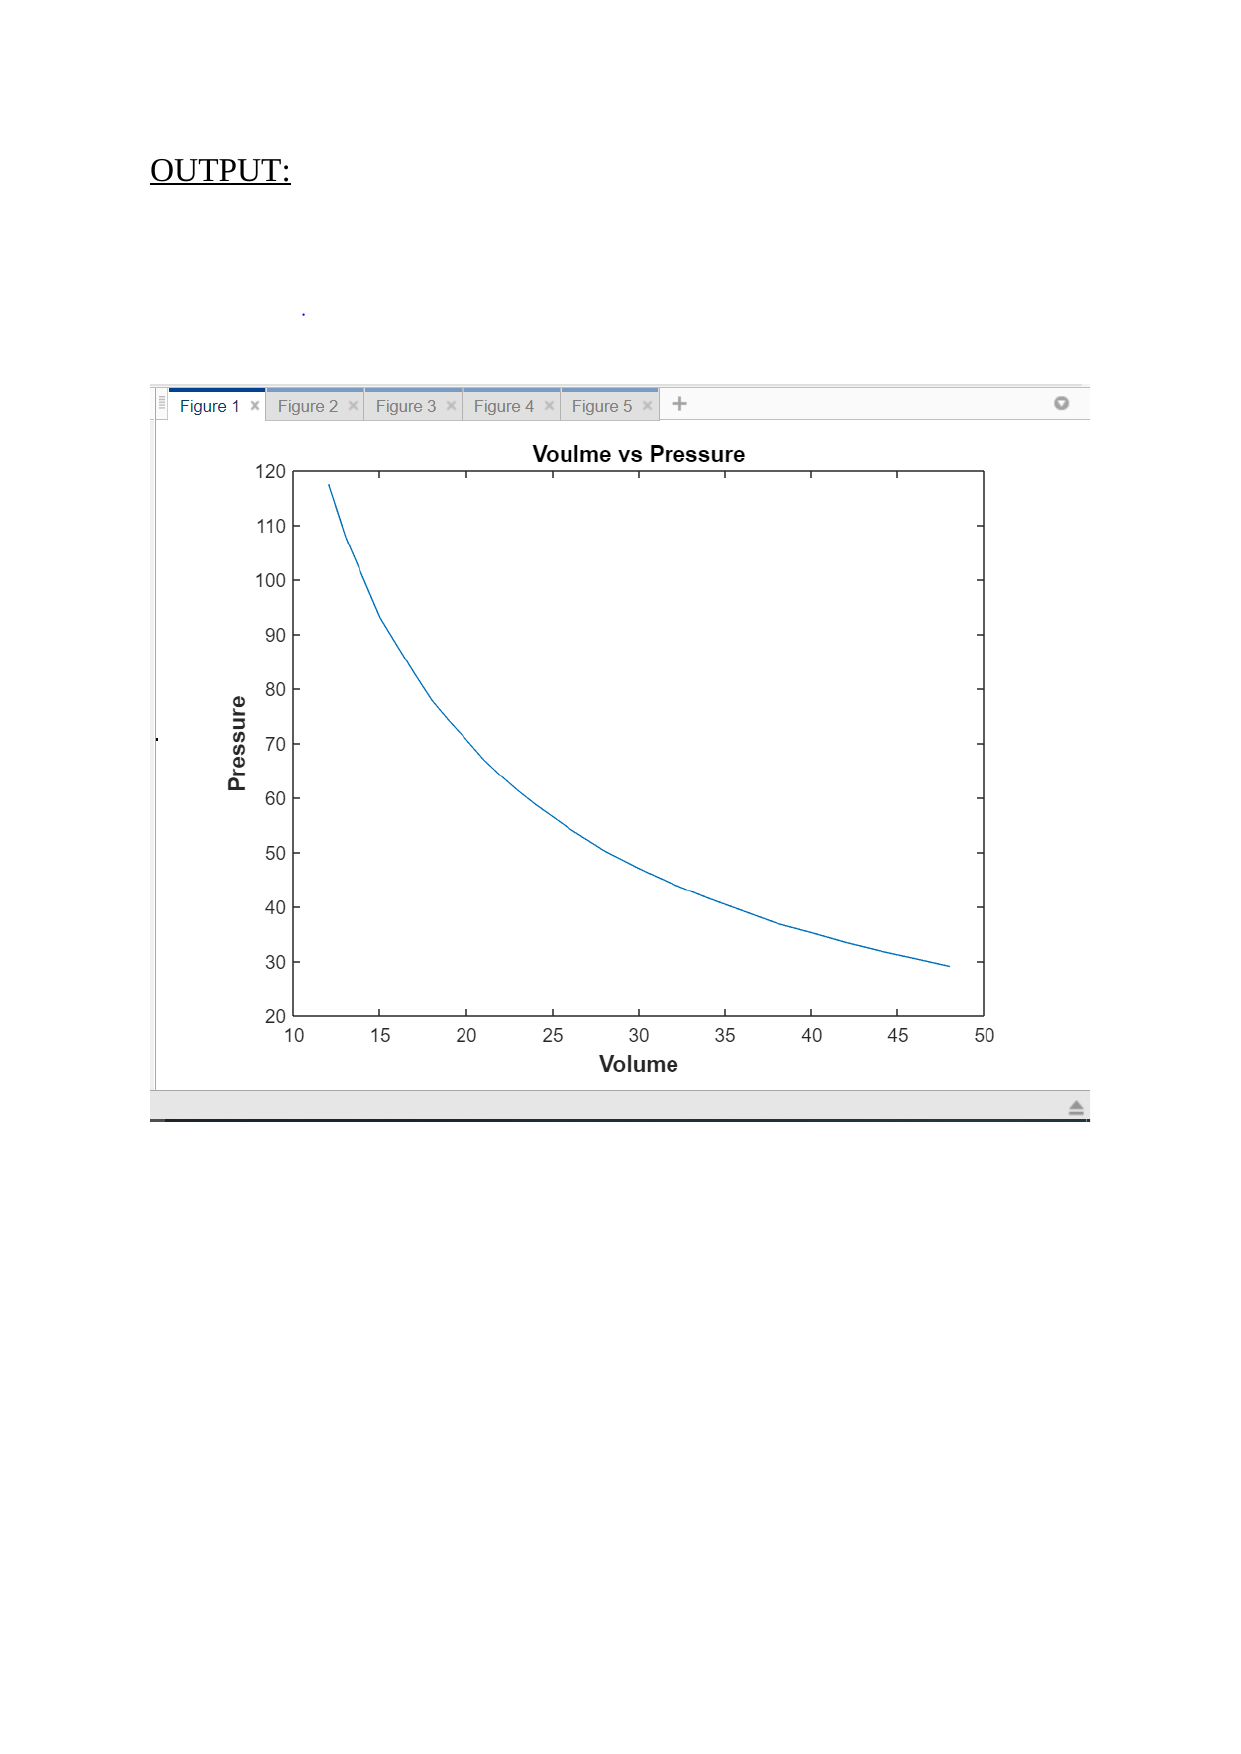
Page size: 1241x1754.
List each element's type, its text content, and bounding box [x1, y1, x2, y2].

text OUTPUT: [150, 150, 1090, 188]
picture [150, 313, 1091, 1122]
